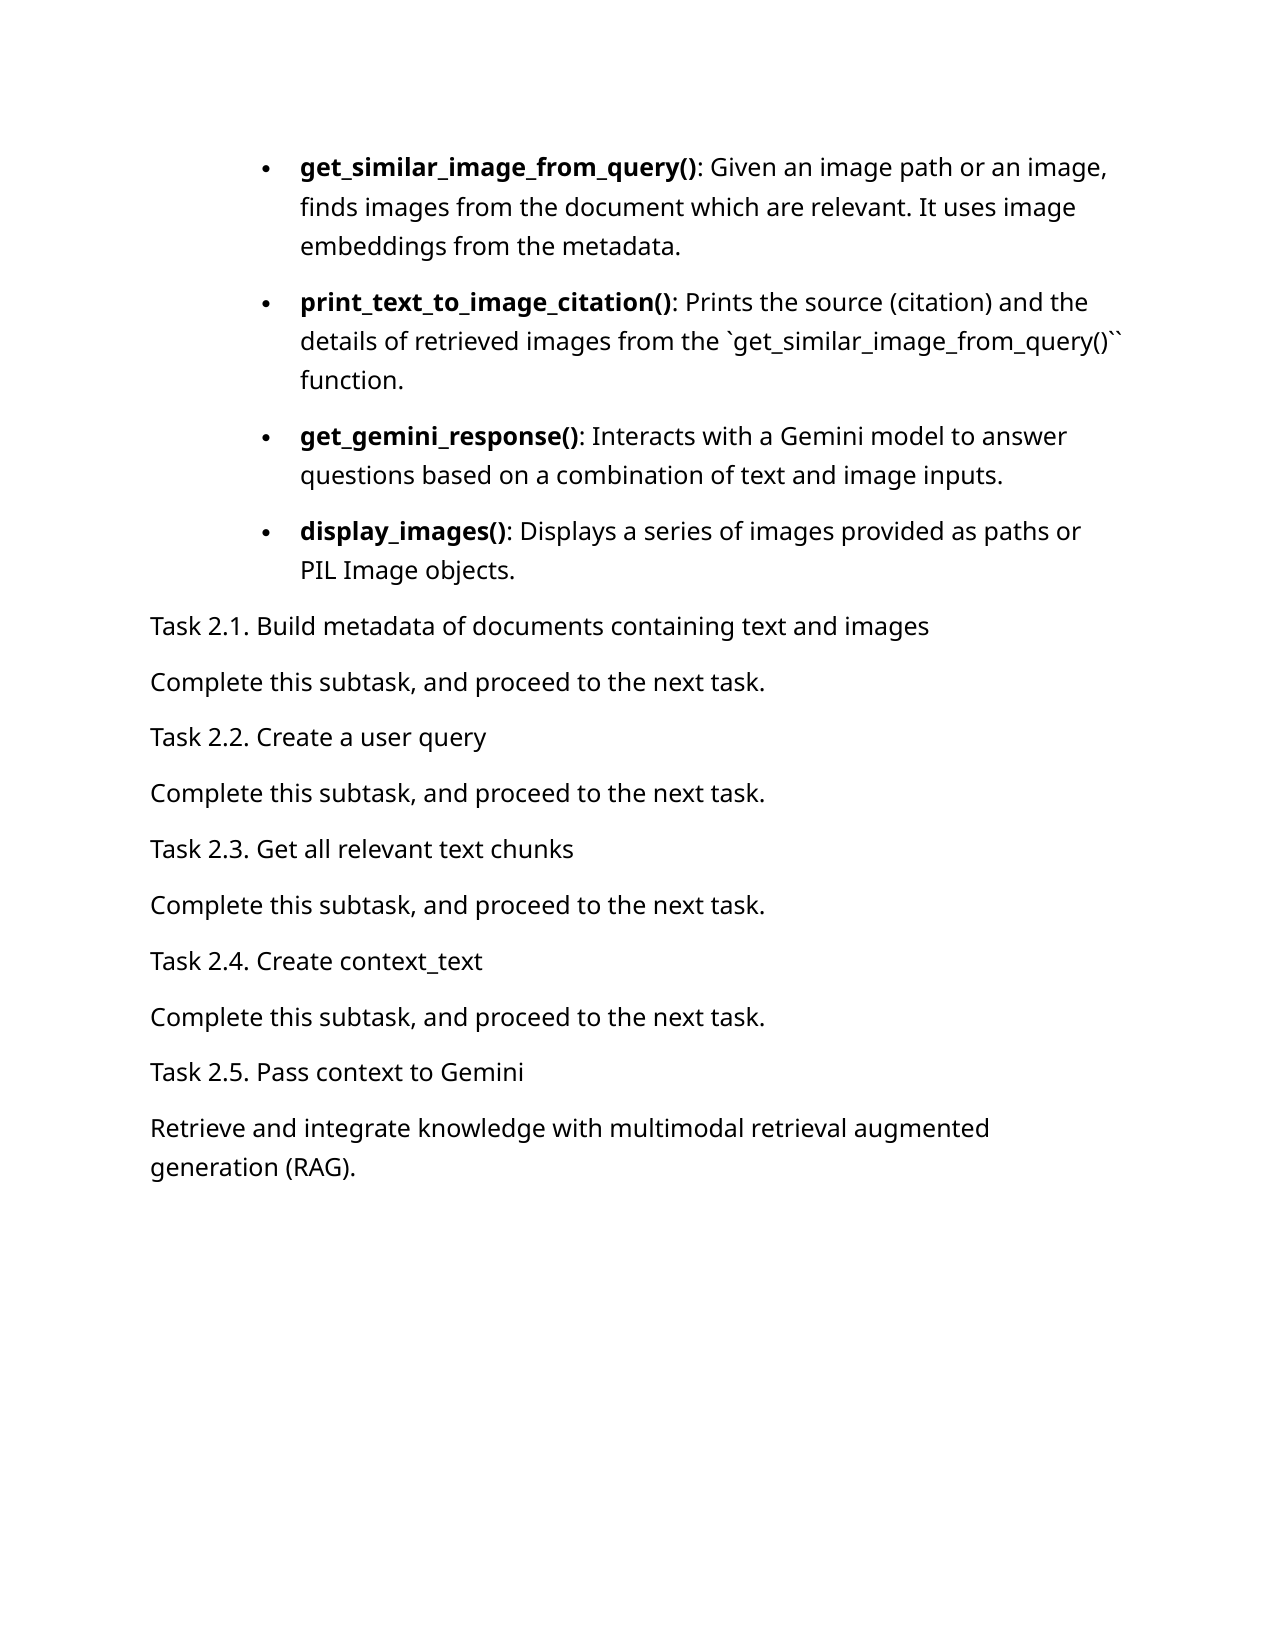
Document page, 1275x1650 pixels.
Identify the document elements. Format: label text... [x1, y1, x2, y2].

text Task 2.3. Get all relevant text chunks [150, 832, 1125, 866]
text Retrieve and integrate knowledge with multimodal retrieval augmented generation (RAG). [150, 1111, 1125, 1184]
text Complete this subtask, and proceed to the next task. [150, 999, 1125, 1033]
text Complete this subtask, and proceed to the next task. [150, 664, 1125, 698]
list display_images(): Displays a series of images provided as paths or PIL Image objects. [262, 513, 1125, 587]
text Task 2.1. Build metadata of documents containing text and images [150, 608, 1125, 642]
text Complete this subtask, and proceed to the next task. [150, 887, 1125, 922]
text Task 2.5. Pass context to Gemini [150, 1055, 1125, 1089]
list get_gemini_response(): Interacts with a Gemini model to answer questions based on a combination of text and image inputs. [262, 418, 1125, 492]
text Task 2.4. Create context_text [150, 943, 1125, 977]
text Task 2.2. Create a user query [150, 720, 1125, 754]
list get_similar_image_from_query(): Given an image path or an image, finds images from the document which are relevant. It uses image embeddings from the metadata. [262, 150, 1125, 262]
list print_text_to_image_citation(): Prints the source (citation) and the details of retrieved images from the `get_similar_image_from_query()`` function. [262, 284, 1125, 397]
text Complete this subtask, and proceed to the next task. [150, 776, 1125, 810]
